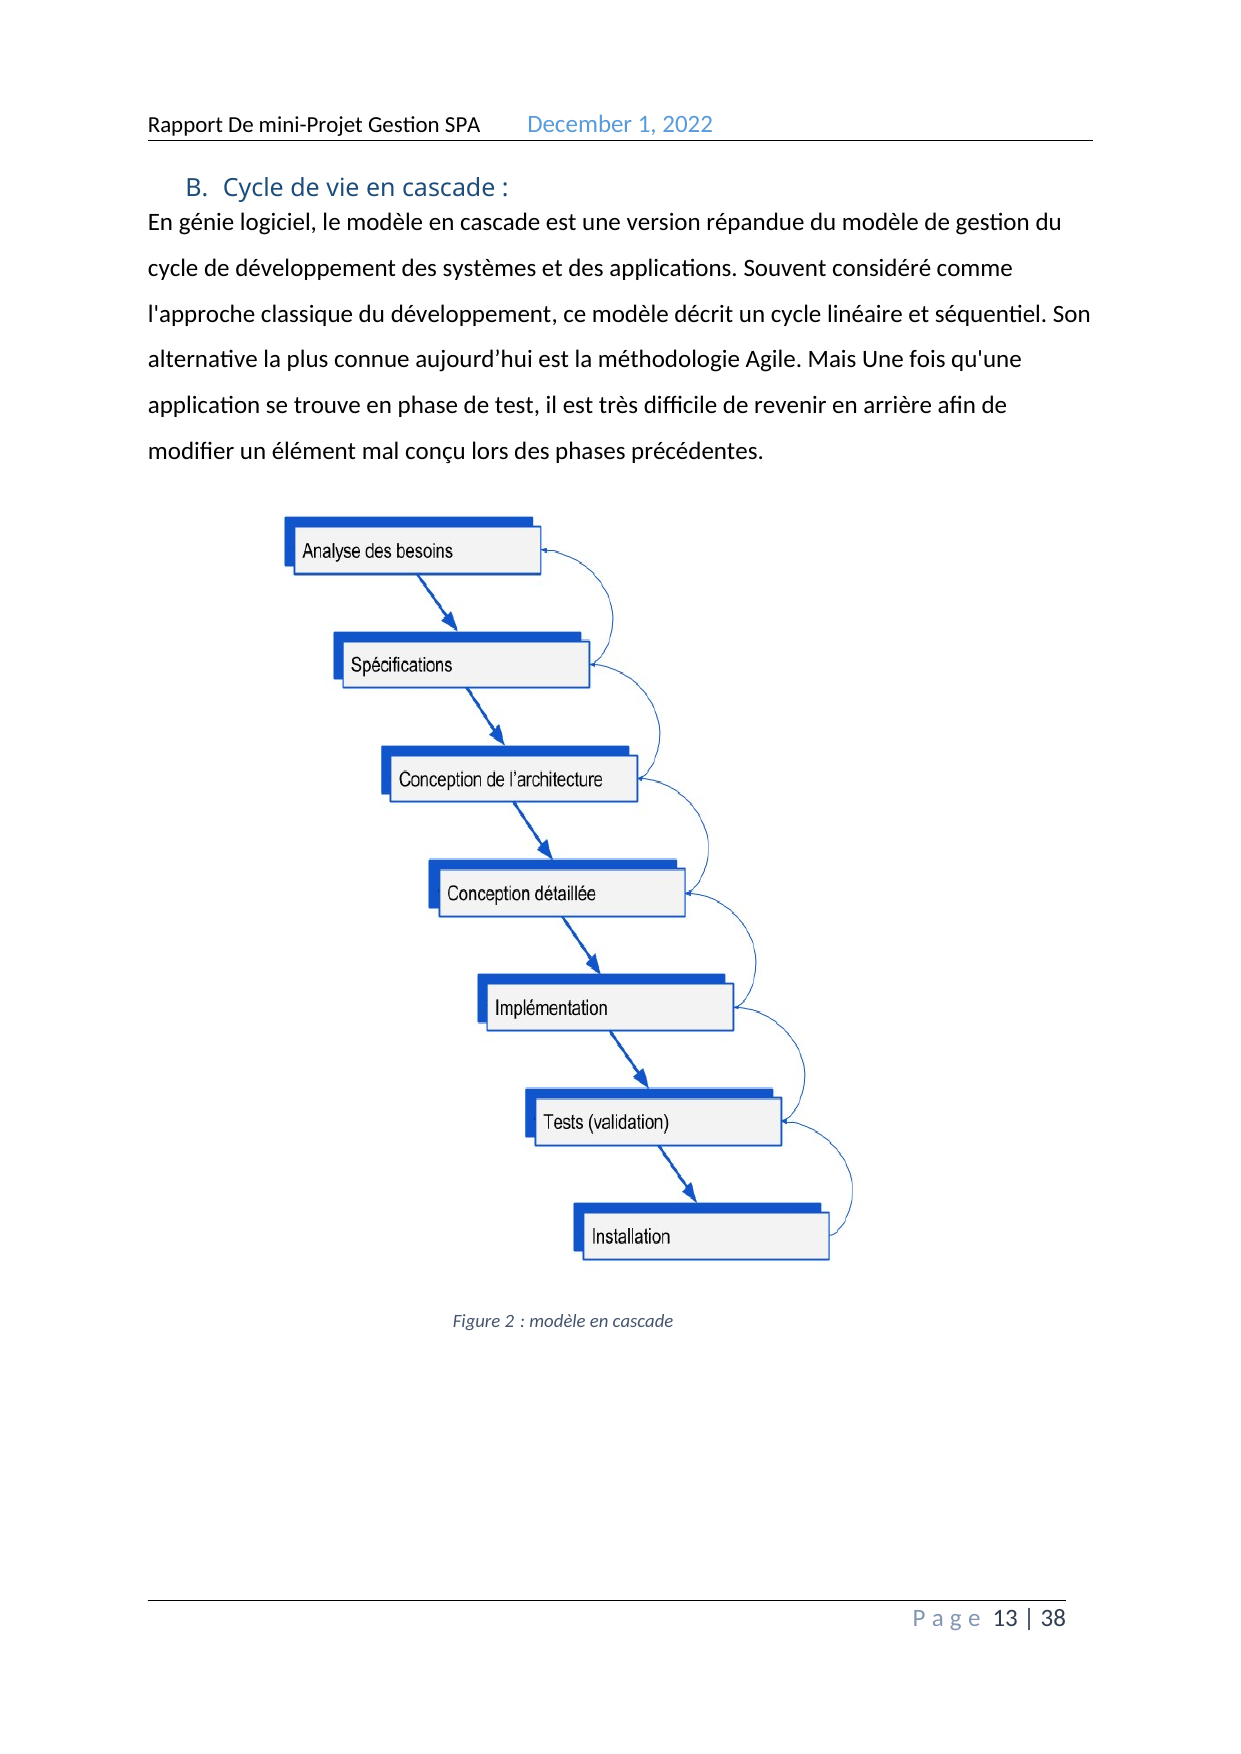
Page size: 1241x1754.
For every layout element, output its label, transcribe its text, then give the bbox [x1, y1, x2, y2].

picture [267, 498, 864, 1282]
text En génie logiciel, le modèle en cascade est une version répandue du modèle de gestion du cycle de développement des systèmes et des applications. Souvent considéré comme l'approche classique du développement, ce modèle décrit un cycle linéaire et séquentiel. Son alternative la plus connue aujourd’hui est la méthodologie Agile. Mais Une fois qu'une application se trouve en phase de test, il est très difficile de revenir en arrière afin de modifier un élément mal conçu lors des phases précédentes. [148, 206, 1093, 465]
subtitle Cycle de vie en cascade : [185, 169, 1093, 203]
